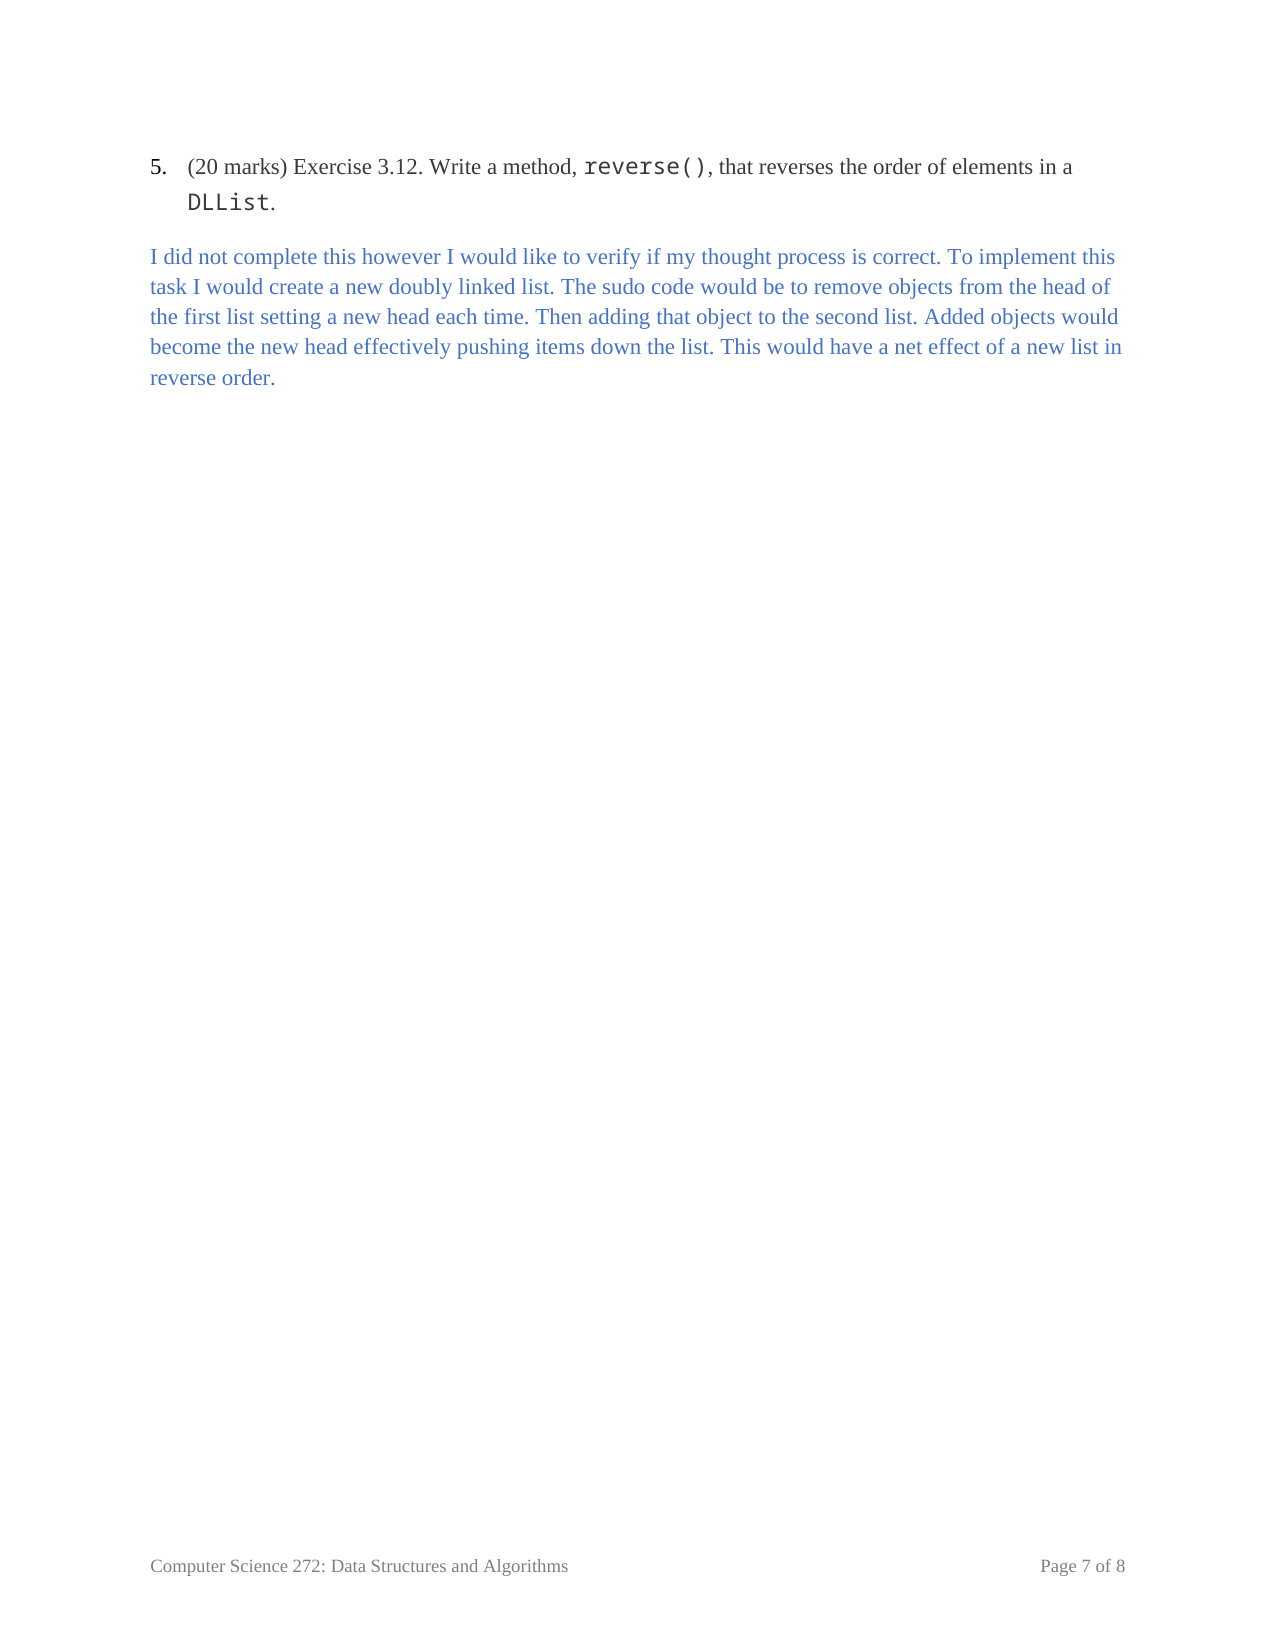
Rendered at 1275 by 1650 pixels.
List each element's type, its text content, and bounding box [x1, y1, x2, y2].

text I did not complete this however I would like to verify if my thought process is correct. To implement this task I would create a new doubly linked list. The sudo code would be to remove objects from the head of the first list setting a new head each time. Then adding that object to the second list. Added objects would become the new head effectively pushing items down the list. This would have a net effect of a new list in reverse order. [150, 243, 1125, 390]
list (20 marks) Exercise 3.12. Write a method, reverse(), that reverses the order of elements in a DLList. [150, 150, 1125, 217]
